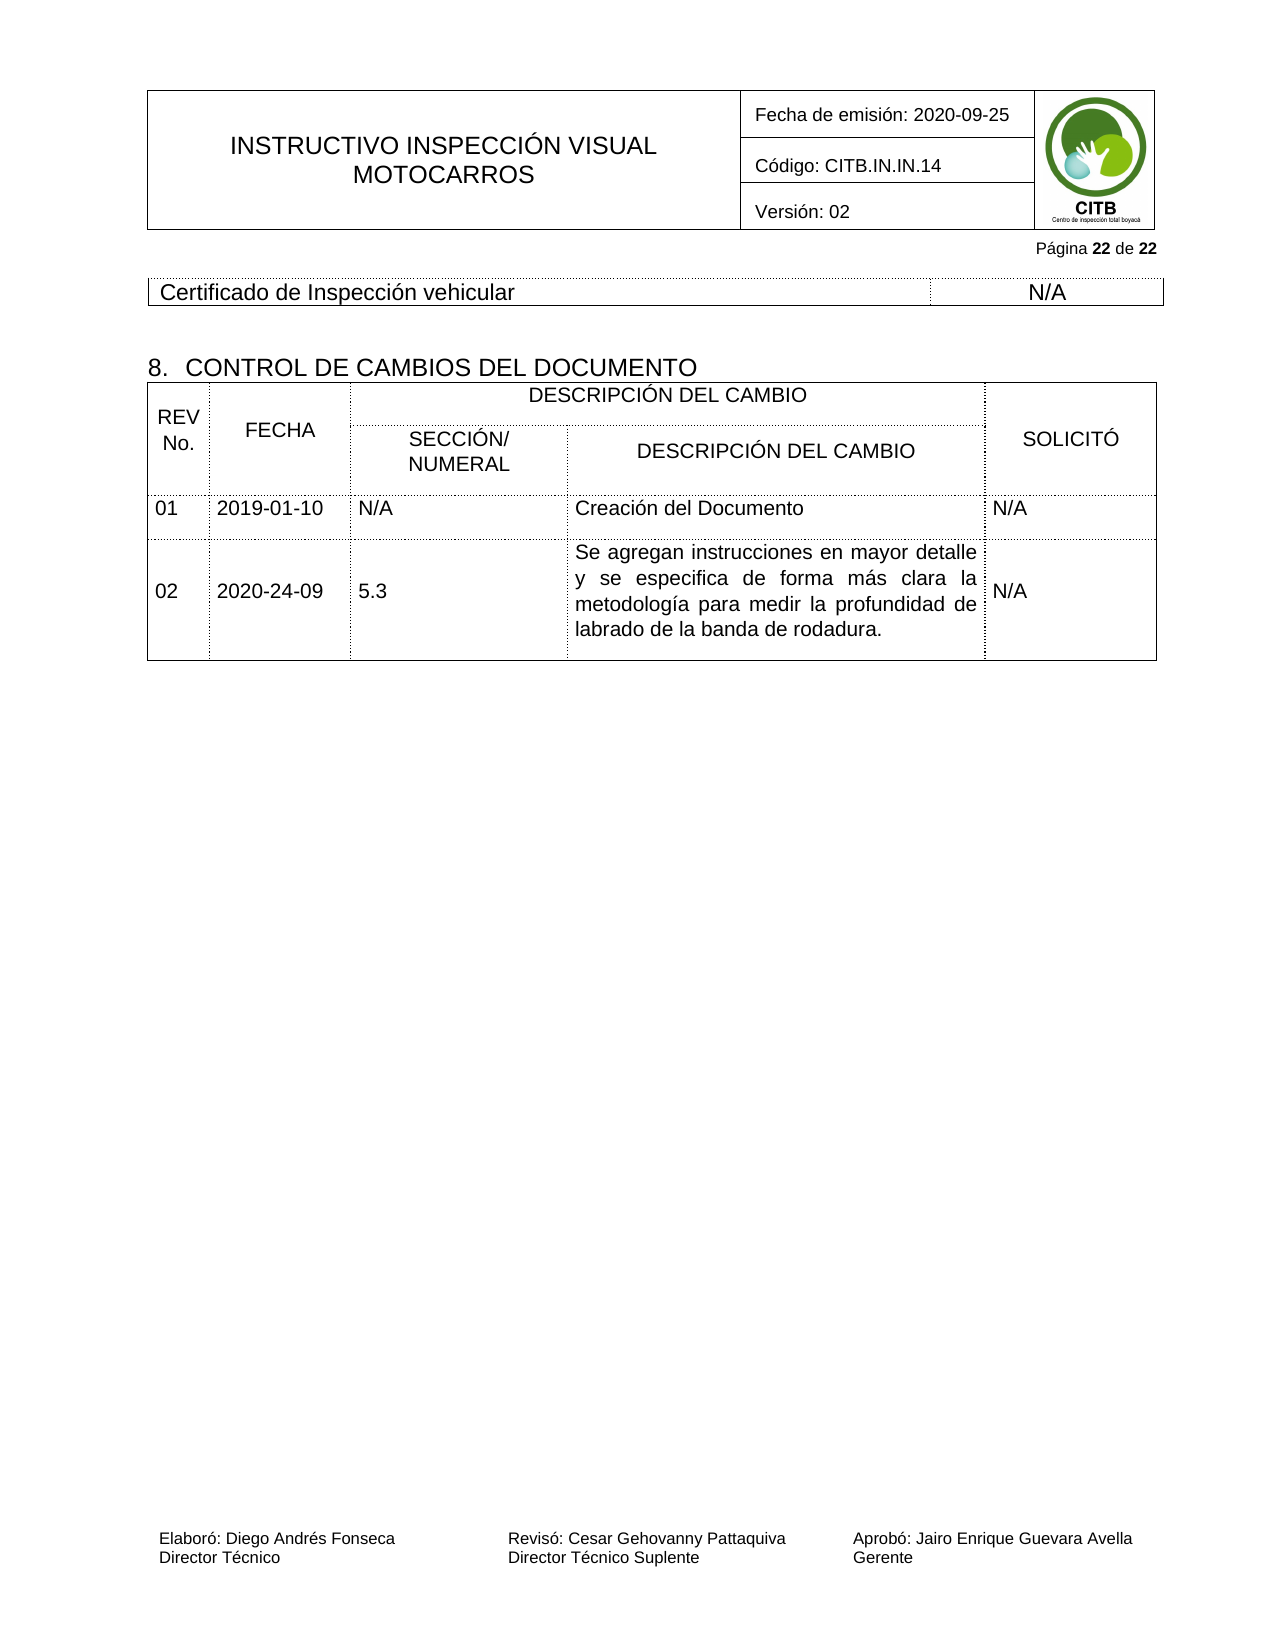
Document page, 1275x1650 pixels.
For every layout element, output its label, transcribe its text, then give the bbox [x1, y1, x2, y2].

table_cell N/A [985, 539, 1156, 660]
table_header FECHA [209, 383, 351, 495]
picture [1043, 92, 1148, 225]
table_cell 5.3 [351, 539, 567, 660]
table_cell SECCIÓN/NUMERAL [351, 425, 567, 495]
table_header DESCRIPCIÓN DEL CAMBIO [351, 383, 985, 425]
table_cell N/A [351, 495, 567, 539]
table_cell Certificado de Inspección vehicular [149, 278, 930, 305]
table_cell Se agregan instrucciones en mayor detalle y se especifica de forma más clara la metodología para medir la profundidad de labrado de la banda de rodadura. [568, 539, 985, 660]
list CONTROL DE CAMBIOS DEL DOCUMENTO [148, 353, 1157, 382]
table_cell 2019-01-10 [209, 495, 351, 539]
table_cell 2020-24-09 [209, 539, 351, 660]
table_cell Creación del Documento [568, 495, 985, 539]
table_cell DESCRIPCIÓN DEL CAMBIO [568, 425, 985, 495]
table_cell 01 [148, 495, 209, 539]
table_cell 02 [148, 539, 209, 660]
table_header SOLICITÓ [985, 383, 1156, 495]
table_header REV No. [148, 383, 209, 495]
table_cell N/A [985, 495, 1156, 539]
table_cell N/A [930, 278, 1163, 305]
